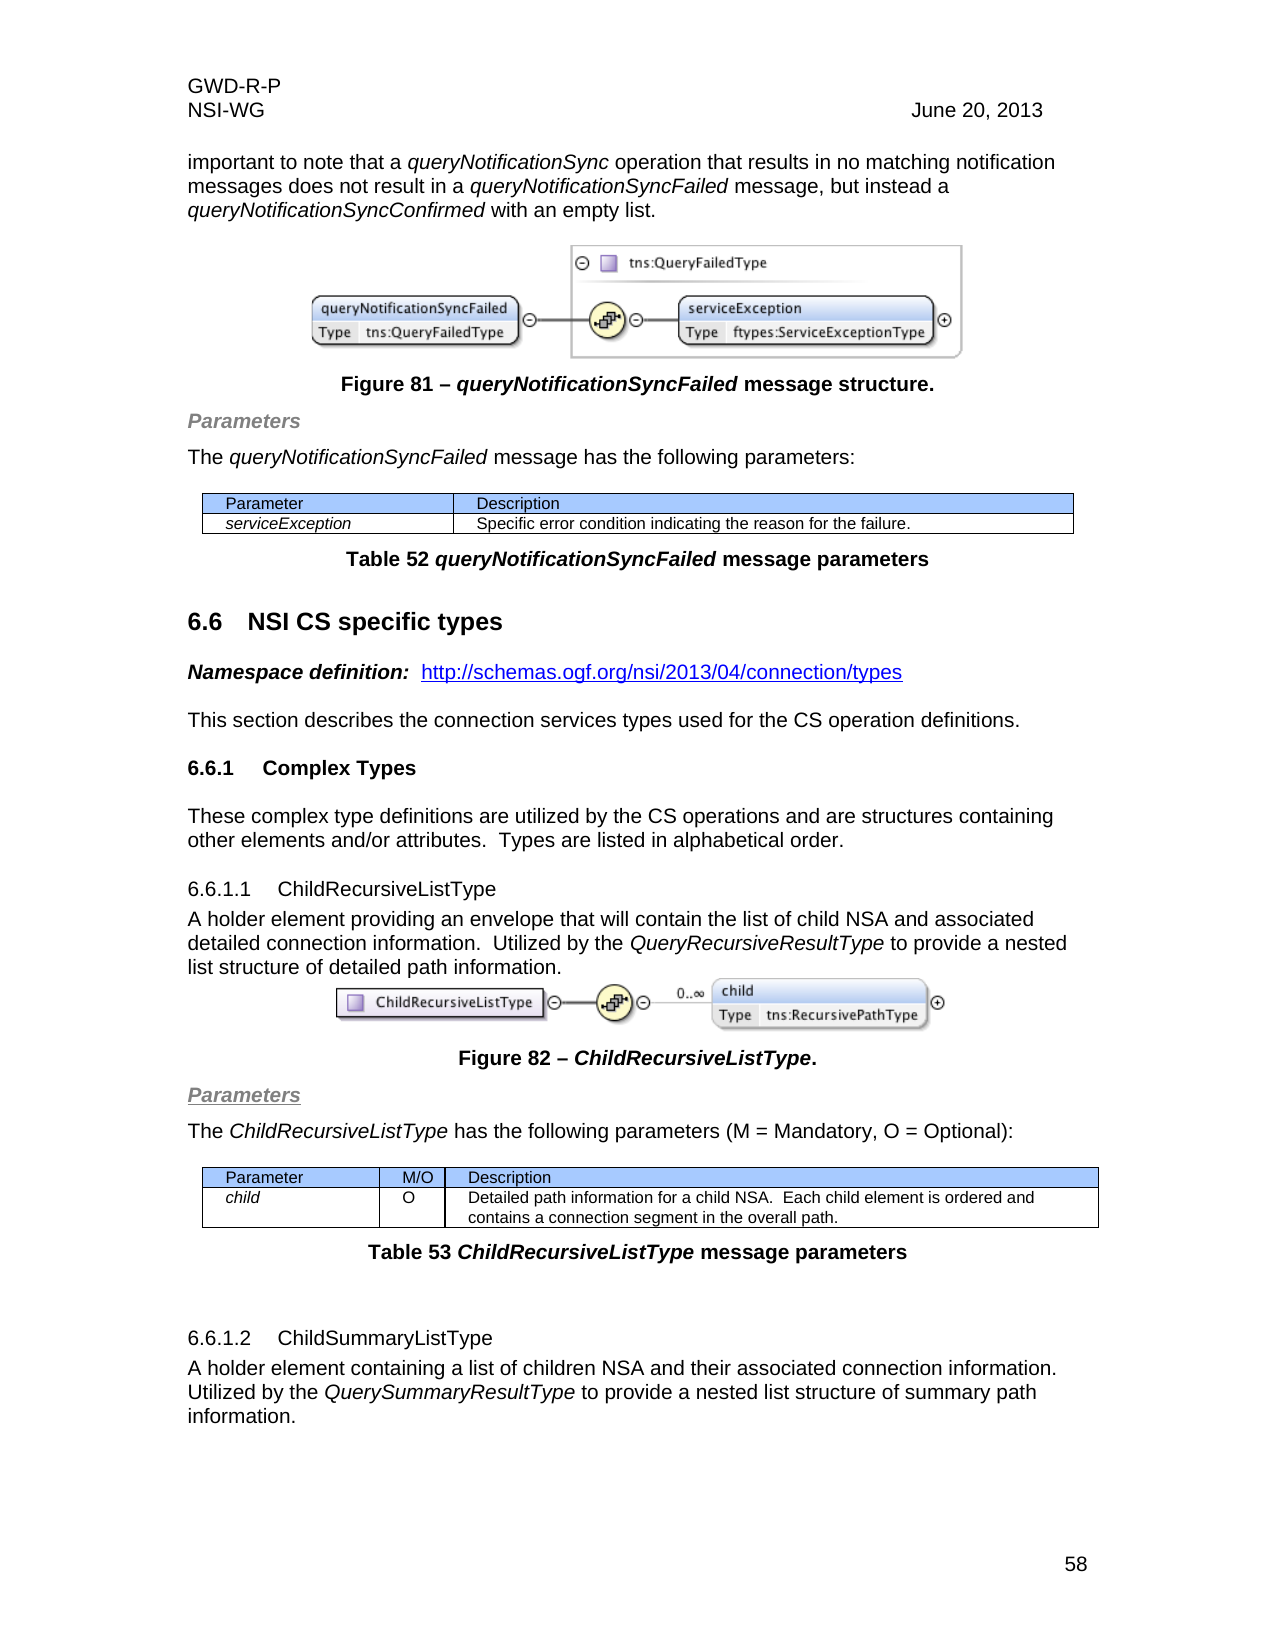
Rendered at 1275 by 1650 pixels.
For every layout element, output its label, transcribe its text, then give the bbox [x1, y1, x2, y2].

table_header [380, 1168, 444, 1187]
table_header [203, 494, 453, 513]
text This section describes the connection services types used for the CS operation definitions. [187, 708, 1087, 732]
text Parameters [187, 1083, 1087, 1107]
text Figure 82 – ChildRecursiveListType. [187, 1046, 1087, 1070]
text Parameters [187, 408, 1087, 432]
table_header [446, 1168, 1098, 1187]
subtitle ChildRecursiveListType [187, 877, 1087, 901]
subtitle Complex Types [187, 756, 1087, 780]
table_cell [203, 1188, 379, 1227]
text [187, 150, 1087, 222]
text Namespace definition: http://schemas.ogf.org/nsi/2013/04/connection/types [187, 660, 1087, 684]
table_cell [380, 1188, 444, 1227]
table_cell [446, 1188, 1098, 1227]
text A holder element providing an envelope that will contain the list of child NSA and associated detailed connection information. Utilized by the QueryRecursiveResultType to provide a nested list structure of detailed path information. [187, 907, 1087, 979]
subtitle NSI CS specific types [187, 607, 1087, 636]
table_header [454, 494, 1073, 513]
picture [336, 978, 947, 1034]
subtitle ChildSummaryListType [187, 1326, 1087, 1349]
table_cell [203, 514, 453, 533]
text The queryNotificationSyncFailed message has the following parameters: [187, 445, 1087, 469]
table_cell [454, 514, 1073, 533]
text Table 53 ChildRecursiveListType message parameters [187, 1240, 1087, 1264]
text The ChildRecursiveListType has the following parameters (M = Mandatory, O = Optional): [187, 1119, 1087, 1143]
text Table 52 queryNotificationSyncFailed message parameters [187, 547, 1087, 571]
text Figure 81 – queryNotificationSyncFailed message structure. [187, 372, 1087, 396]
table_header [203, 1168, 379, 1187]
text These complex type definitions are utilized by the CS operations and are structures containing other elements and/or attributes. Types are listed in alphabetical order. [187, 804, 1087, 852]
text A holder element containing a list of children NSA and their associated connection information. Utilized by the QuerySummaryResultType to provide a nested list structure of summary path information. [187, 1356, 1087, 1428]
picture [311, 245, 964, 360]
